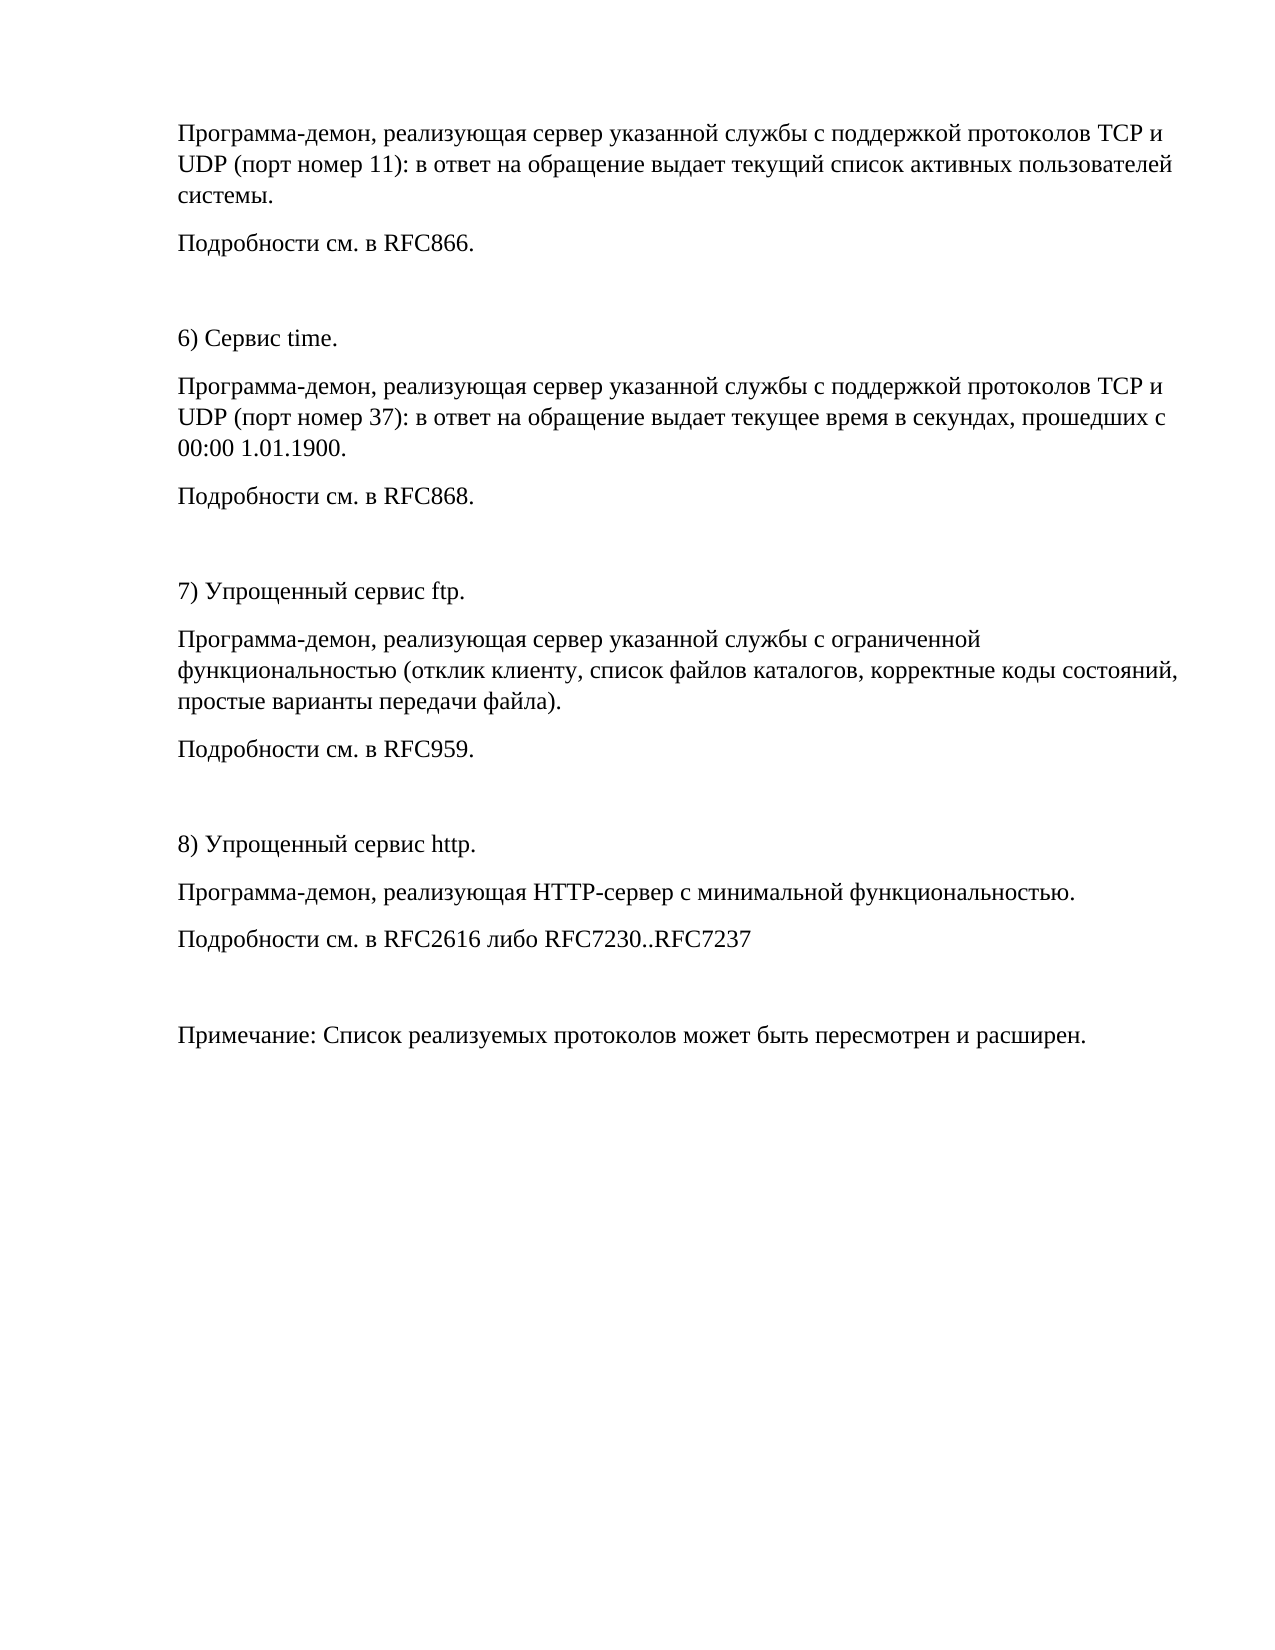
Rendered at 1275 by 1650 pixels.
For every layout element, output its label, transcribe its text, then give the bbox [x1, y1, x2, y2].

text 7) Упрощенный сервис ftp. [177, 576, 1186, 605]
text Программа-демон, реализующая сервер указанной службы с ограниченной функциональностью (отклик клиенту, список файлов каталогов, корректные коды состояний, простые варианты передачи файла). [177, 624, 1186, 715]
text Подробности см. в RFC868. [177, 481, 1186, 509]
text Программа-демон, реализующая сервер указанной службы с поддержкой протоколов TCP и UDP (порт номер 37): в ответ на обращение выдает текущее время в секундах, прошедших с 00:00 1.01.1900. [177, 371, 1186, 462]
text Подробности см. в RFC2616 либо RFC7230..RFC7237 [177, 924, 1186, 953]
text Программа-демон, реализующая сервер указанной службы с поддержкой протоколов TCP и UDP (порт номер 11): в ответ на обращение выдает текущий список активных пользователей системы. [177, 118, 1186, 209]
text 8) Упрощенный сервис http. [177, 829, 1186, 858]
text Программа-демон, реализующая HTTP-сервер с минимальной функциональностью. [177, 877, 1186, 906]
text Подробности см. в RFC866. [177, 228, 1186, 257]
text Подробности см. в RFC959. [177, 734, 1186, 762]
text Примечание: Список реализуемых протоколов может быть пересмотрен и расширен. [177, 1020, 1186, 1049]
text 6) Сервис time. [177, 323, 1186, 352]
